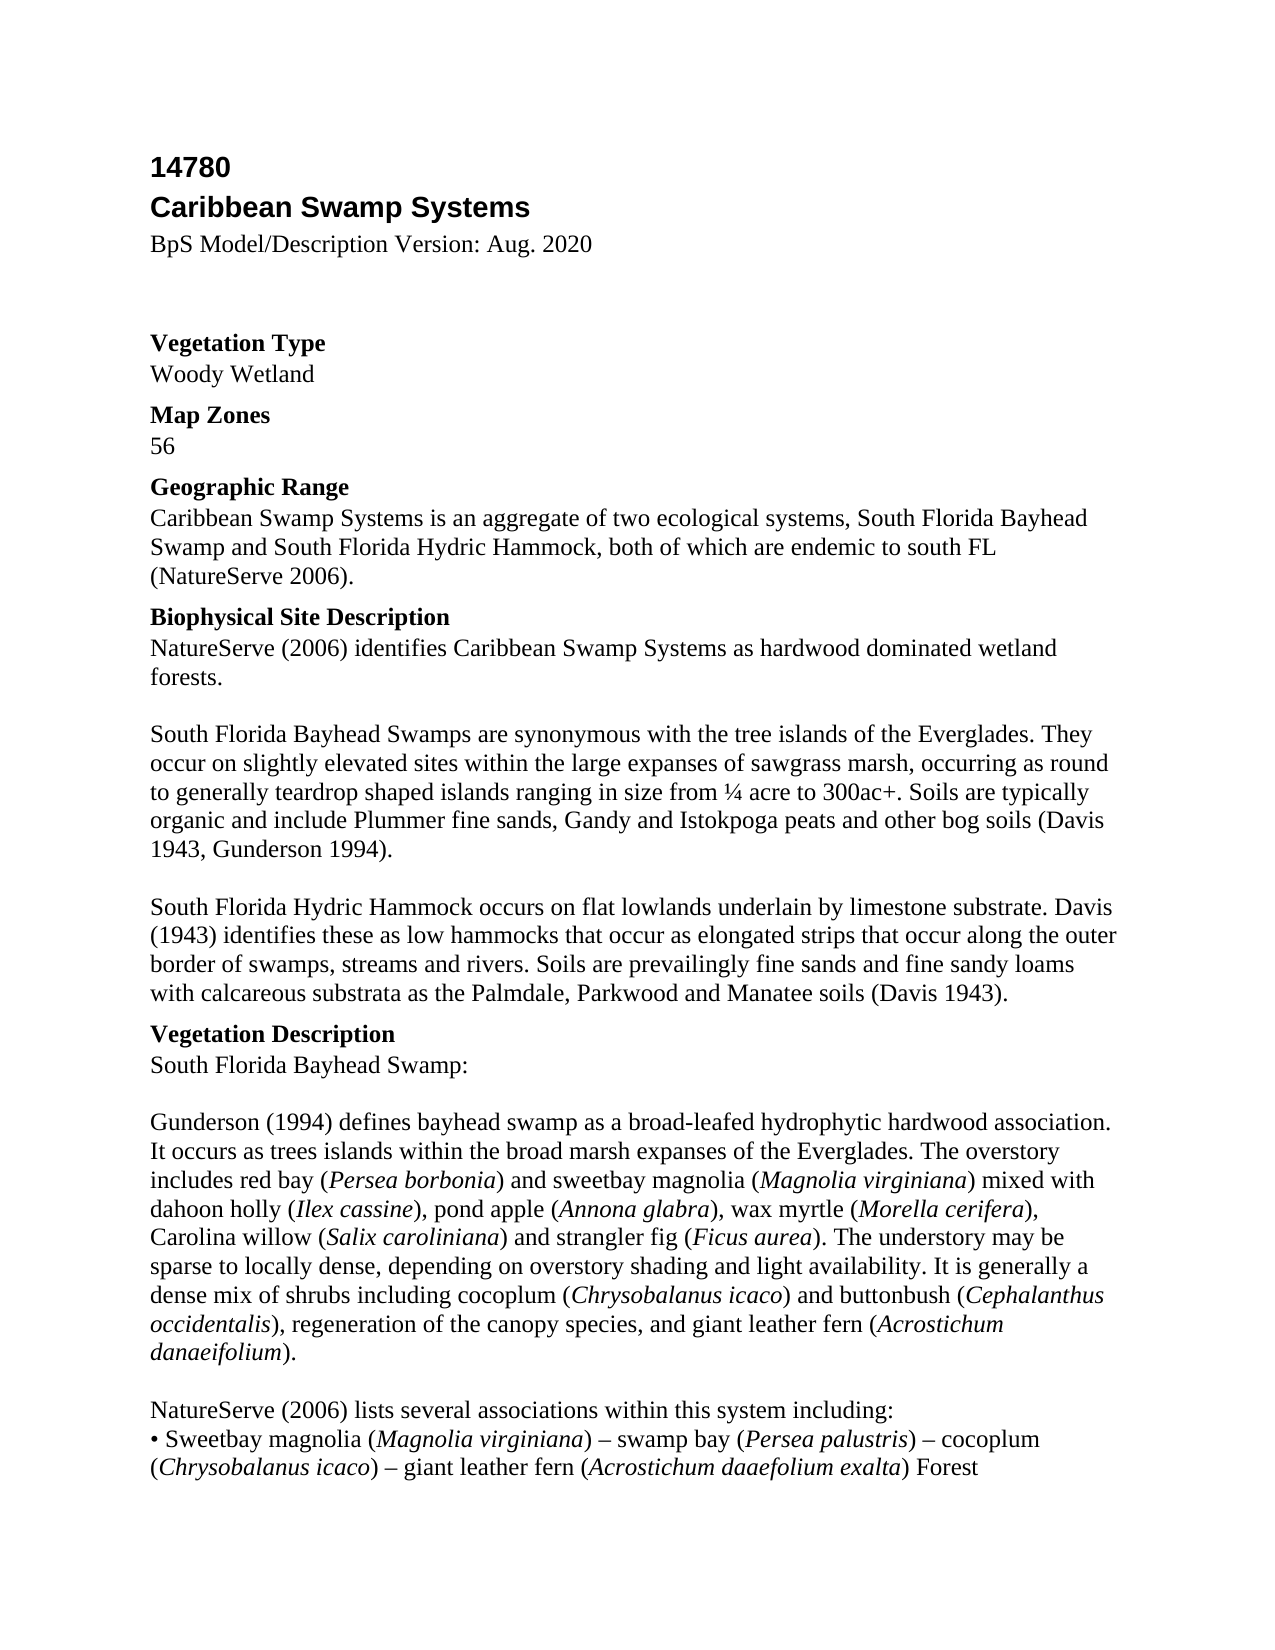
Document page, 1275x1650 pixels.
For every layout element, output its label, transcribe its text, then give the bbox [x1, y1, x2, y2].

text Vegetation Description [150, 1019, 1125, 1048]
title 14780 [150, 150, 1125, 183]
text Biophysical Site Description [150, 602, 1125, 631]
text Gunderson (1994) defines bayhead swamp as a broad-leafed hydrophytic hardwood association. It occurs as trees islands within the broad marsh expanses of the Everglades. The overstory includes red bay (Persea borbonia) and sweetbay magnolia (Magnolia virginiana) mixed with dahoon holly (Ilex cassine), pond apple (Annona glabra), wax myrtle (Morella cerifera), Carolina willow (Salix caroliniana) and strangler fig (Ficus aurea). The understory may be sparse to locally dense, depending on overstory shading and light availability. It is generally a dense mix of shrubs including cocoplum (Chrysobalanus icaco) and buttonbush (Cephalanthus occidentalis), regeneration of the canopy species, and giant leather fern (Acrostichum danaeifolium). [150, 1107, 1125, 1366]
text NatureServe (2006) identifies Caribbean Swamp Systems as hardwood dominated wetland forests. [150, 633, 1125, 690]
text NatureServe (2006) lists several associations within this system including: [150, 1395, 1125, 1424]
text • Sweetbay magnolia (Magnolia virginiana) – swamp bay (Persea palustris) – cocoplum (Chrysobalanus icaco) – giant leather fern (Acrostichum daaefolium exalta) Forest [150, 1424, 1125, 1481]
text South Florida Hydric Hammock occurs on flat lowlands underlain by limestone substrate. Davis (1943) identifies these as low hammocks that occur as elongated strips that occur along the outer border of swamps, streams and rivers. Soils are prevailingly fine sands and fine sandy loams with calcareous substrata as the Palmdale, Parkwood and Manatee soils (Davis 1943). [150, 892, 1125, 1007]
text BpS Model/Description Version: Aug. 2020 [150, 229, 1125, 258]
title Caribbean Swamp Systems [150, 190, 1125, 223]
text Map Zones [150, 400, 1125, 429]
text Vegetation Type [150, 328, 1125, 357]
text Caribbean Swamp Systems is an aggregate of two ecological systems, South Florida Bayhead Swamp and South Florida Hydric Hammock, both of which are endemic to south FL (NatureServe 2006). [150, 503, 1125, 589]
text Woody Wetland [150, 359, 1125, 388]
text South Florida Bayhead Swamp: [150, 1050, 1125, 1079]
text Geographic Range [150, 472, 1125, 501]
text 56 [150, 431, 1125, 460]
text South Florida Bayhead Swamps are synonymous with the tree islands of the Everglades. They occur on slightly elevated sites within the large expanses of sawgrass marsh, occurring as round to generally teardrop shaped islands ranging in size from ¼ acre to 300ac+. Soils are typically organic and include Plummer fine sands, Gandy and Istokpoga peats and other bog soils (Davis 1943, Gunderson 1994). [150, 719, 1125, 863]
